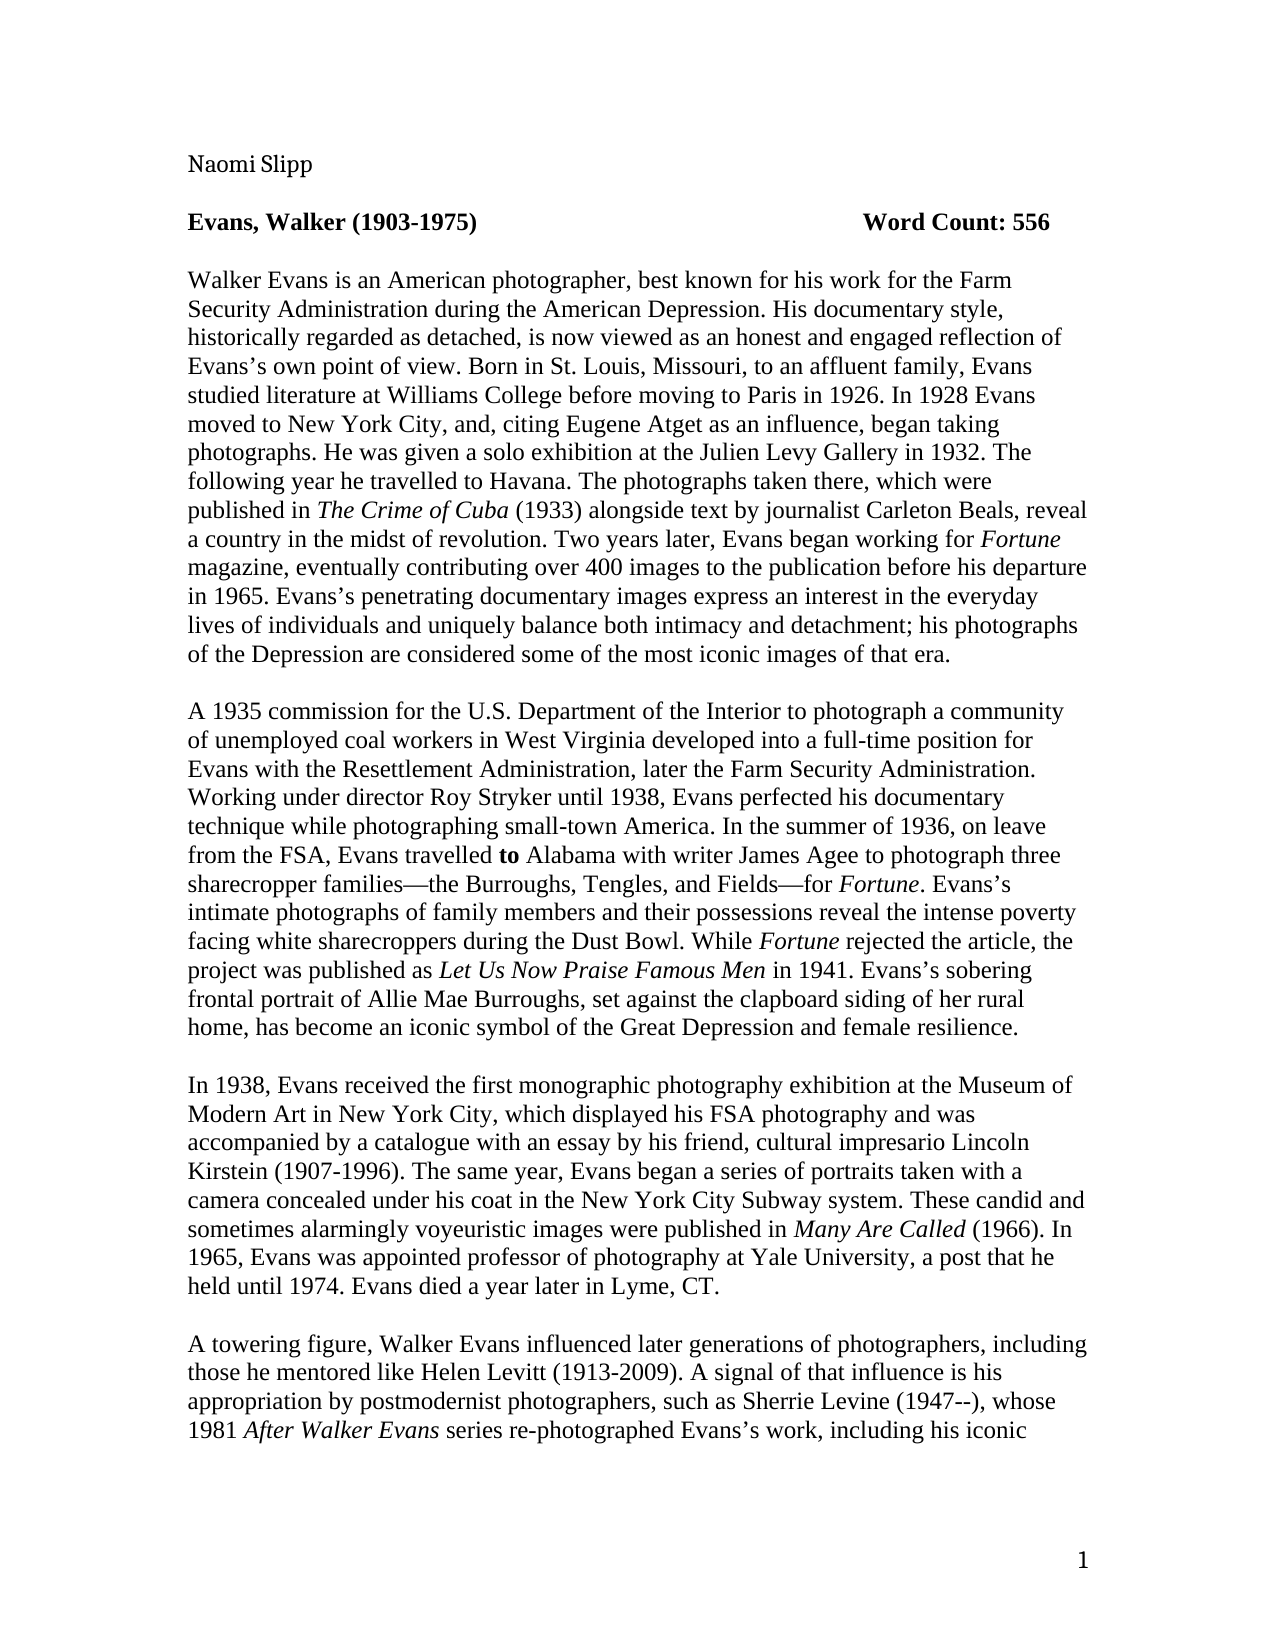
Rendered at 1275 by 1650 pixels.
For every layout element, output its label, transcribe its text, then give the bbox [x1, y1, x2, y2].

text A 1935 commission for the U.S. Department of the Interior to photograph a community of unemployed coal workers in West Virginia developed into a full-time position for Evans with the Resettlement Administration, later the Farm Security Administration. Working under director Roy Stryker until 1938, Evans perfected his documentary technique while photographing small-town America. In the summer of 1936, on leave from the FSA, Evans travelled to Alabama with writer James Agee to photograph three sharecropper families—the Burroughs, Tengles, and Fields—for Fortune. Evans’s intimate photographs of family members and their possessions reveal the intense poverty facing white sharecroppers during the Dust Bowl. While Fortune rejected the article, the project was published as Let Us Now Praise Famous Men in 1941. Evans’s sobering frontal portrait of Allie Mae Burroughs, set against the clapboard siding of her rural home, has become an iconic symbol of the Great Depression and female resilience. [187, 696, 1087, 1041]
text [187, 1329, 1087, 1444]
text Walker Evans is an American photographer, best known for his work for the Farm Security Administration during the American Depression. His documentary style, historically regarded as detached, is now viewed as an honest and engaged reflection of Evans’s own point of view. Born in St. Louis, Missouri, to an affluent family, Evans studied literature at Williams College before moving to Paris in 1926. In 1928 Evans moved to New York City, and, citing Eugene Atget as an influence, began taking photographs. He was given a solo exhibition at the Julien Levy Gallery in 1932. The following year he travelled to Havana. The photographs taken there, which were published in The Crime of Cuba (1933) alongside text by journalist Carleton Beals, reveal a country in the midst of revolution. Two years later, Evans began working for Fortune magazine, eventually contributing over 400 images to the publication before his departure in 1965. Evans’s penetrating documentary images express an interest in the everyday lives of individuals and uniquely balance both intimacy and detachment; his photographs of the Depression are considered some of the most iconic images of that era. [187, 265, 1087, 667]
text Naomi Slipp [187, 150, 1087, 179]
text Evans, Walker (1903-1975) Word Count: 556 [187, 207, 1087, 236]
text In 1938, Evans received the first monographic photography exhibition at the Museum of Modern Art in New York City, which displayed his FSA photography and was accompanied by a catalogue with an essay by his friend, cultural impresario Lincoln Kirstein (1907-1996). The same year, Evans began a series of portraits taken with a camera concealed under his coat in the New York City Subway system. These candid and sometimes alarmingly voyeuristic images were published in Many Are Called (1966). In 1965, Evans was appointed professor of photography at Yale University, a post that he held until 1974. Evans died a year later in Lyme, CT. [187, 1070, 1087, 1300]
